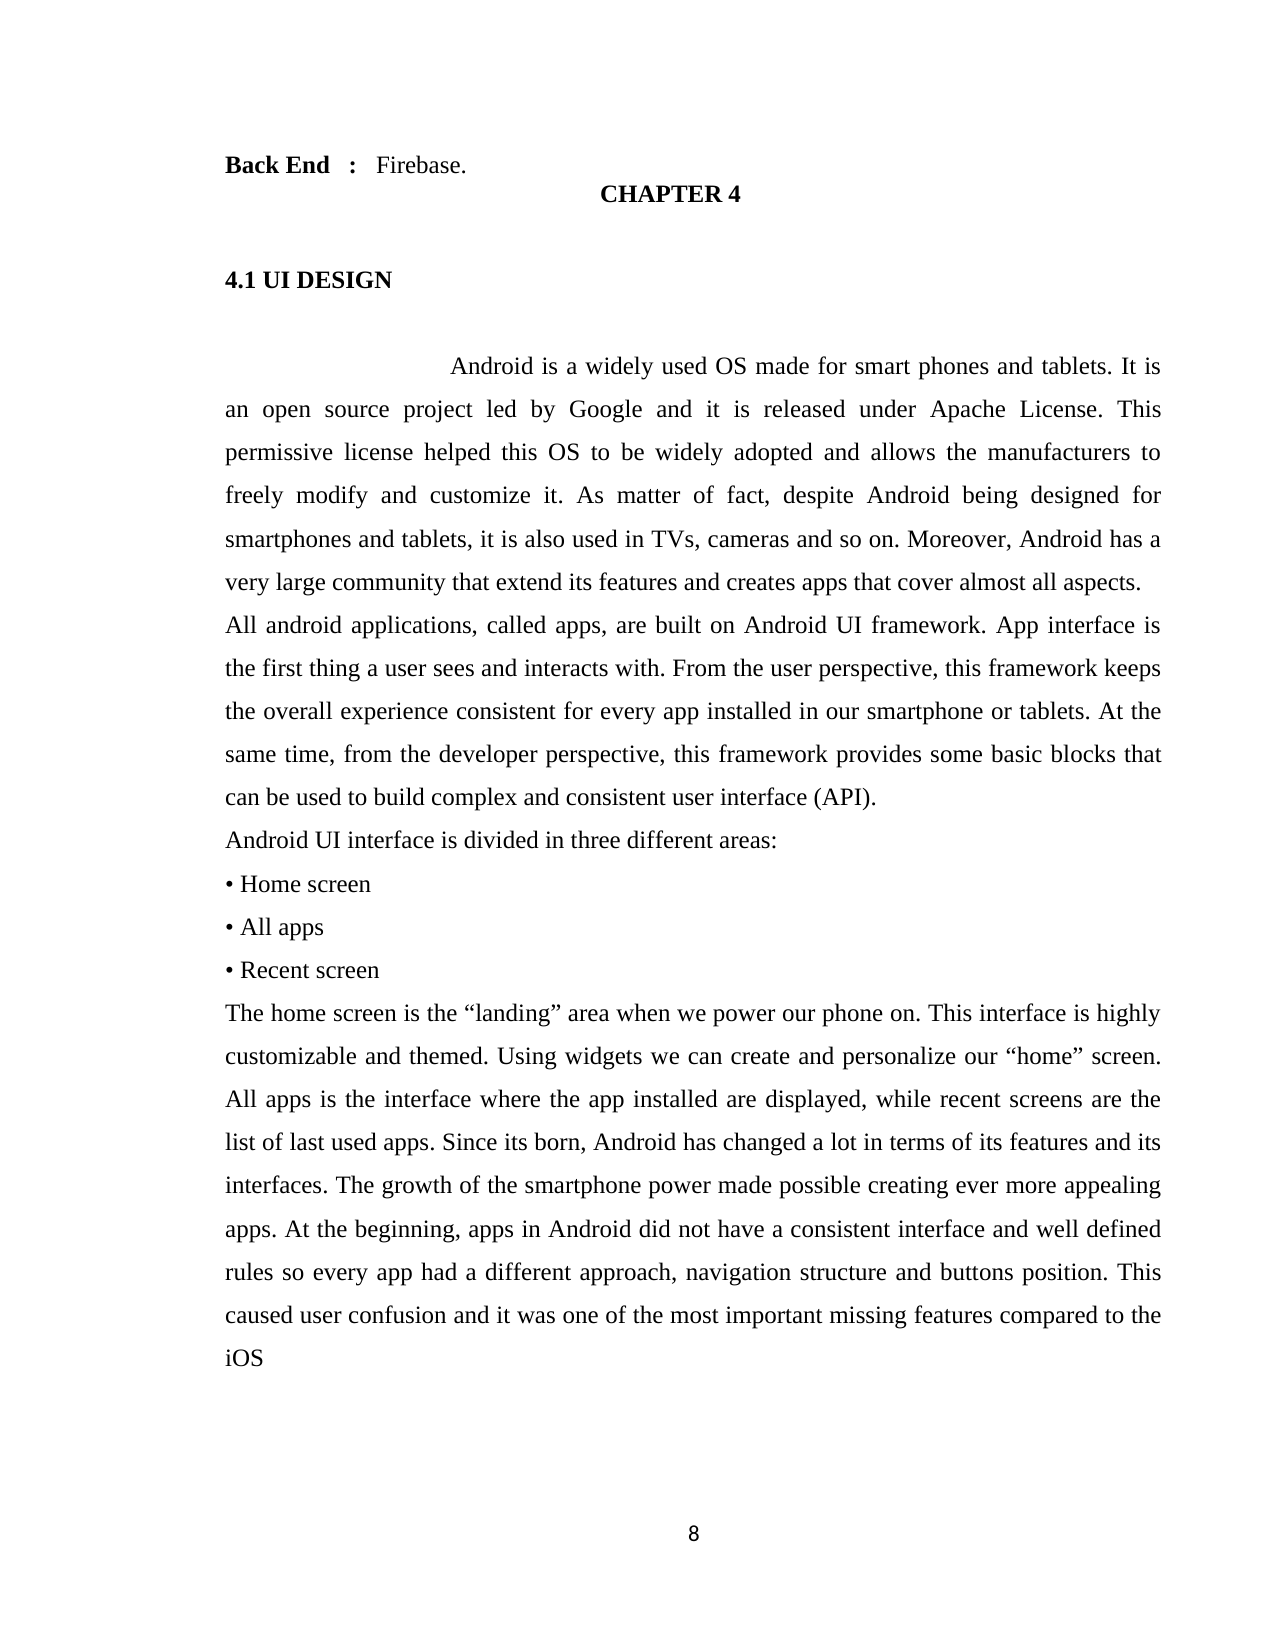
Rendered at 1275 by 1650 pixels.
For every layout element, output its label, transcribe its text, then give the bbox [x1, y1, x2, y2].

text • Recent screen [225, 955, 1162, 984]
text CHAPTER 4 [225, 179, 1162, 207]
text • Home screen [225, 869, 1162, 897]
text • All apps [225, 912, 1162, 941]
text The home screen is the “landing” area when we power our phone on. This interface is highly customizable and themed. Using widgets we can create and personalize our “home” screen. All apps is the interface where the app installed are displayed, while recent screens are the list of last used apps. Since its born, Android has changed a lot in terms of its features and its interfaces. The growth of the smartphone power made possible creating ever more appealing apps. At the beginning, apps in Android did not have a consistent interface and well defined rules so every app had a different approach, navigation structure and buttons position. This caused user confusion and it was one of the most important missing features compared to the iOS [225, 998, 1162, 1372]
text Android is a widely used OS made for smart phones and tablets. It is an open source project led by Google and it is released under Apache License. This permissive license helped this OS to be widely adopted and allows the manufacturers to freely modify and customize it. As matter of fact, despite Android being designed for smartphones and tablets, it is also used in TVs, cameras and so on. Moreover, Android has a very large community that extend its features and creates apps that cover almost all aspects. [225, 351, 1162, 596]
text 4.1 UI DESIGN [225, 265, 1162, 294]
text All android applications, called apps, are built on Android UI framework. App interface is the first thing a user sees and interacts with. From the user perspective, this framework keeps the overall experience consistent for every app installed in our smartphone or tablets. At the same time, from the developer perspective, this framework provides some basic blocks that can be used to build complex and consistent user interface (API). [225, 610, 1162, 811]
text Back End : Firebase. [225, 150, 1162, 179]
text Android UI interface is divided in three different areas: [225, 826, 1162, 854]
